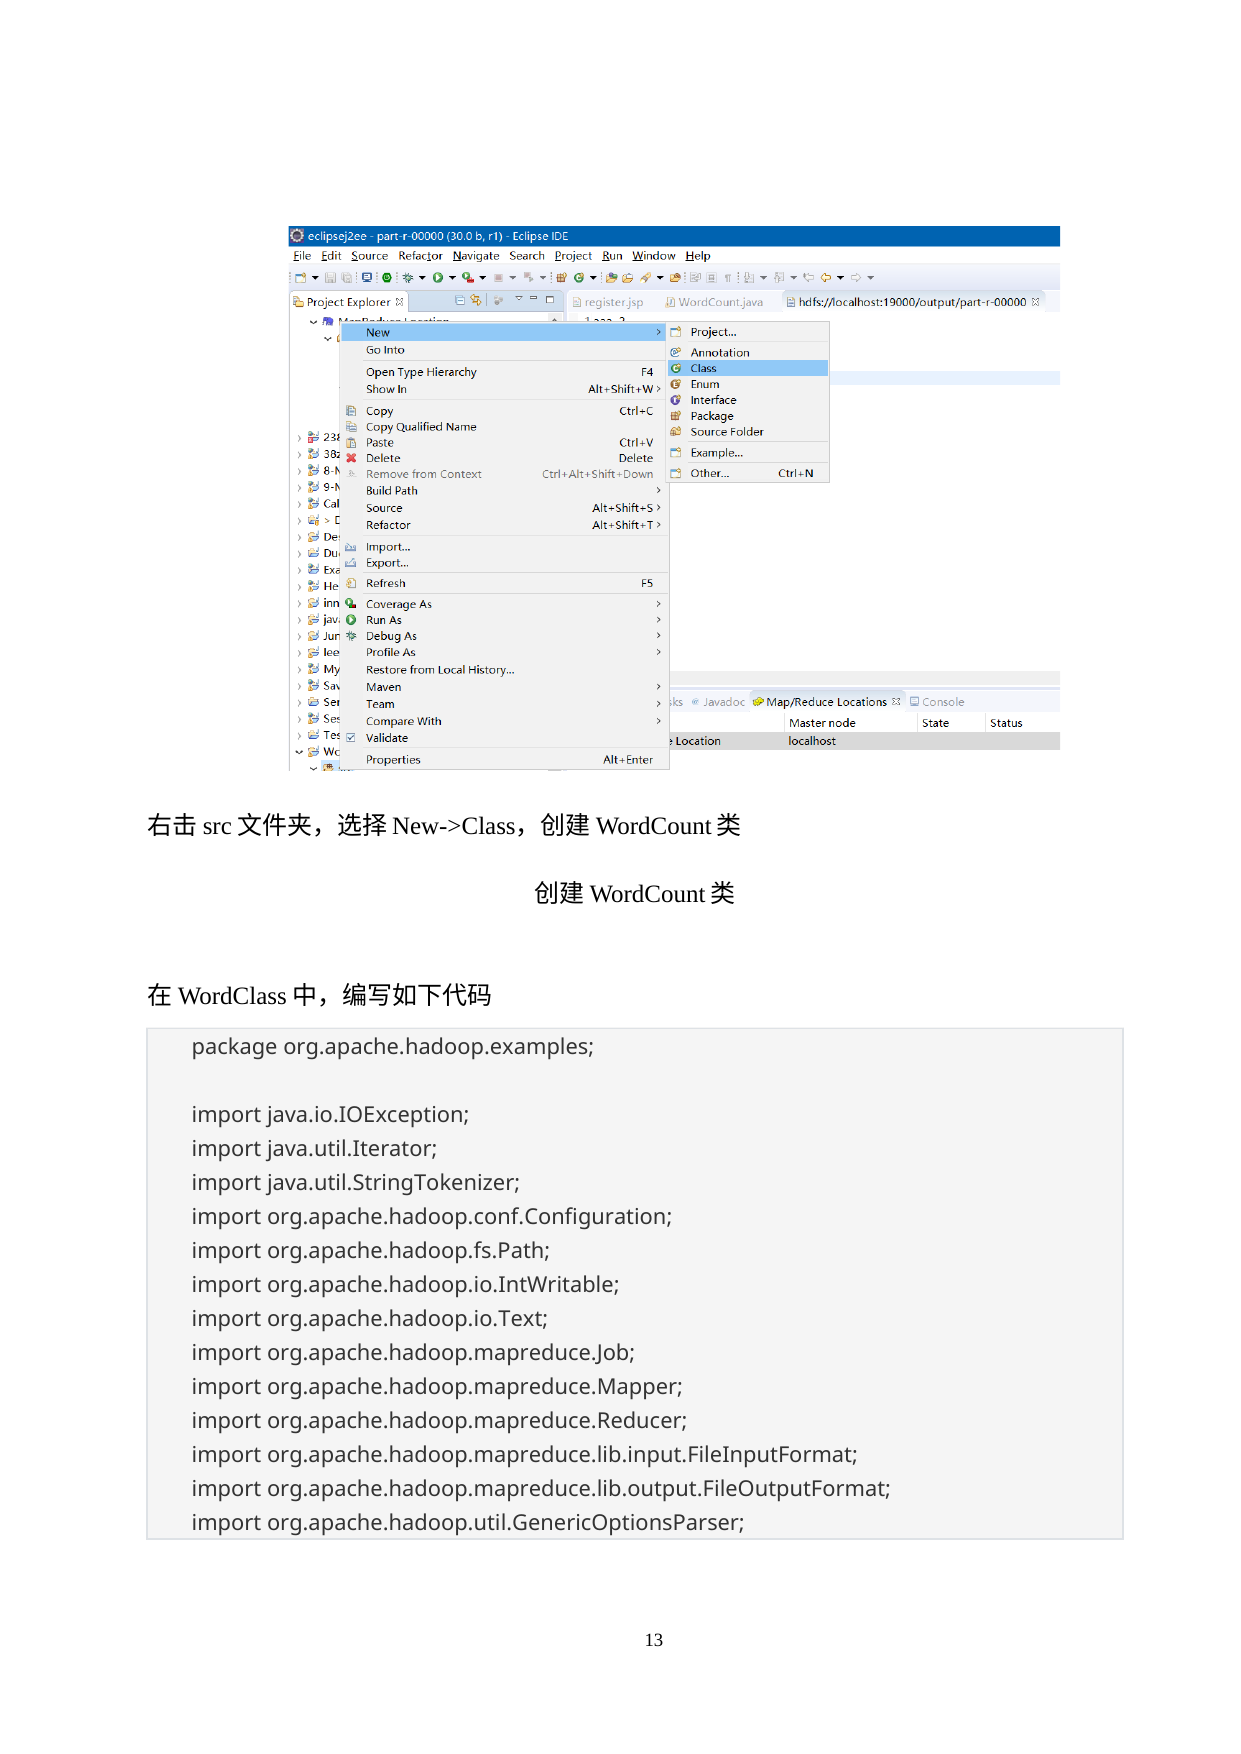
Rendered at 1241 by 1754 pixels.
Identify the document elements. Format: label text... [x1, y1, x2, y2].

text import org.apache.hadoop.conf.Configuration; [148, 1199, 1122, 1233]
text import java.util.Iterator; [148, 1131, 1122, 1165]
text import org.apache.hadoop.io.Text; [148, 1301, 1122, 1335]
text import org.apache.hadoop.mapreduce.lib.output.FileOutputFormat; [148, 1471, 1122, 1503]
text import java.io.IOException; [148, 1097, 1122, 1131]
picture [288, 226, 1061, 771]
text import org.apache.hadoop.io.IntWritable; [148, 1267, 1122, 1301]
text 在WordClass中，编写如下代码 [148, 959, 1122, 1027]
text import java.util.StringTokenizer; [148, 1165, 1122, 1199]
text import org.apache.hadoop.mapreduce.Job; [148, 1335, 1122, 1369]
text 创建WordCount类 [148, 858, 1122, 926]
text import org.apache.hadoop.mapreduce.Reducer; [148, 1403, 1122, 1437]
text package org.apache.hadoop.examples; [148, 1029, 1122, 1063]
text import org.apache.hadoop.mapreduce.lib.input.FileInputFormat; [148, 1437, 1122, 1471]
text import org.apache.hadoop.fs.Path; [148, 1233, 1122, 1267]
text import org.apache.hadoop.util.GenericOptionsParser; [148, 1503, 1122, 1538]
text import org.apache.hadoop.mapreduce.Mapper; [148, 1369, 1122, 1403]
